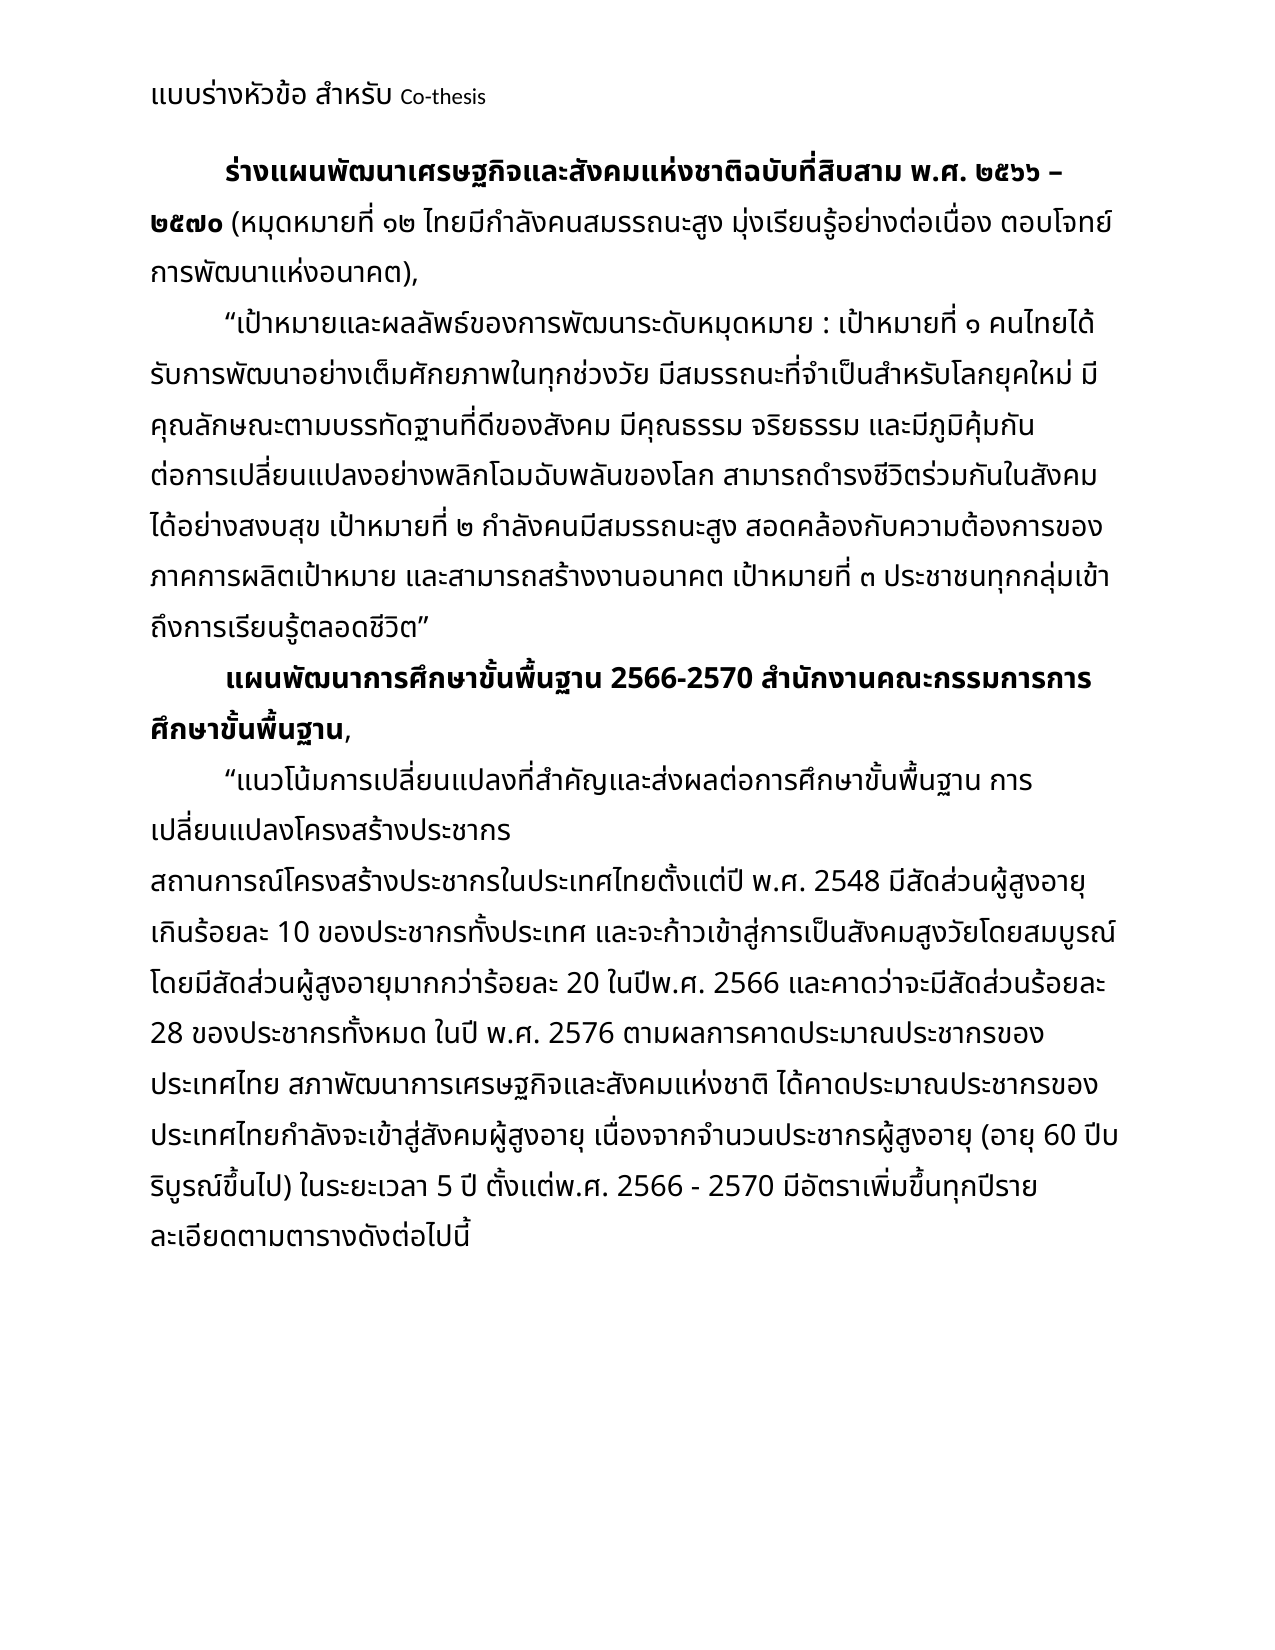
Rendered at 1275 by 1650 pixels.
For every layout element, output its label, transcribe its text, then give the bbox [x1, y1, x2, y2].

text สถานการณ์โครงสร้างประชากรในประเทศไทยตั้งแต่ปี พ.ศ. 2548 มีสัดส่วนผู้สูงอายุเกินร้อยละ 10 ของประชากรทั้งประเทศ และจะก้าวเข้าสู่การเป็นสังคมสูงวัยโดยสมบูรณ์ โดยมีสัดส่วนผู้สูงอายุมากกว่าร้อยละ 20 ในปีพ.ศ. 2566 และคาดว่าจะมีสัดส่วนร้อยละ 28 ของประชากรทั้งหมด ในปี พ.ศ. 2576 ตามผลการคาดประมาณประชากรของประเทศไทย สภาพัฒนาการเศรษฐกิจและสังคมแห่งชาติ ได้คาดประมาณประชากรของประเทศไทยกำลังจะเข้าสู่สังคมผู้สูงอายุ เนื่องจากจำนวนประชากรผู้สูงอายุ (อายุ 60 ปีบริบูรณ์ขึ้นไป) ในระยะเวลา 5 ปี ตั้งแต่พ.ศ. 2566 - 2570 มีอัตราเพิ่มขึ้นทุกปีรายละเอียดตามตารางดังต่อไปนี้ [150, 860, 1125, 1260]
text “แนวโน้มการเปลี่ยนแปลงที่สำคัญและส่งผลต่อการศึกษาขั้นพื้นฐาน การเปลี่ยนแปลงโครงสร้างประชากร [150, 759, 1125, 854]
text “เป้าหมายและผลลัพธ์ของการพัฒนาระดับหมุดหมาย : เป้าหมายที่ ๑ คนไทยได้รับการพัฒนาอย่างเต็มศักยภาพในทุกช่วงวัย มีสมรรถนะที่จำเป็นสำหรับโลกยุคใหม่ มีคุณลักษณะตามบรรทัดฐานที่ดีของสังคม มีคุณธรรม จริยธรรม และมีภูมิคุ้มกัน [150, 302, 1125, 448]
text แผนพัฒนาการศึกษาขั้นพื้นฐาน 2566-2570 สำนักงานคณะกรรมการการศึกษาขั้นพื้นฐาน, [150, 657, 1125, 752]
text ร่างแผนพัฒนาเศรษฐกิจและสังคมแห่งชาติฉบับที่สิบสาม พ.ศ. ๒๕๖๖ – ๒๕๗๐ (หมุดหมายที่ ๑๒ ไทยมีกำลังคนสมรรถนะสูง มุ่งเรียนรู้อย่างต่อเนื่อง ตอบโจทย์การพัฒนาแห่งอนาคต), [150, 150, 1125, 296]
text ต่อการเปลี่ยนแปลงอย่างพลิกโฉมฉับพลันของโลก สามารถดำรงชีวิตร่วมกันในสังคมได้อย่างสงบสุข เป้าหมายที่ ๒ กำลังคนมีสมรรถนะสูง สอดคล้องกับความต้องการของภาคการผลิตเป้าหมาย และสามารถสร้างงานอนาคต เป้าหมายที่ ๓ ประชาชนทุกกลุ่มเข้าถึงการเรียนรู้ตลอดชีวิต” [150, 454, 1125, 651]
